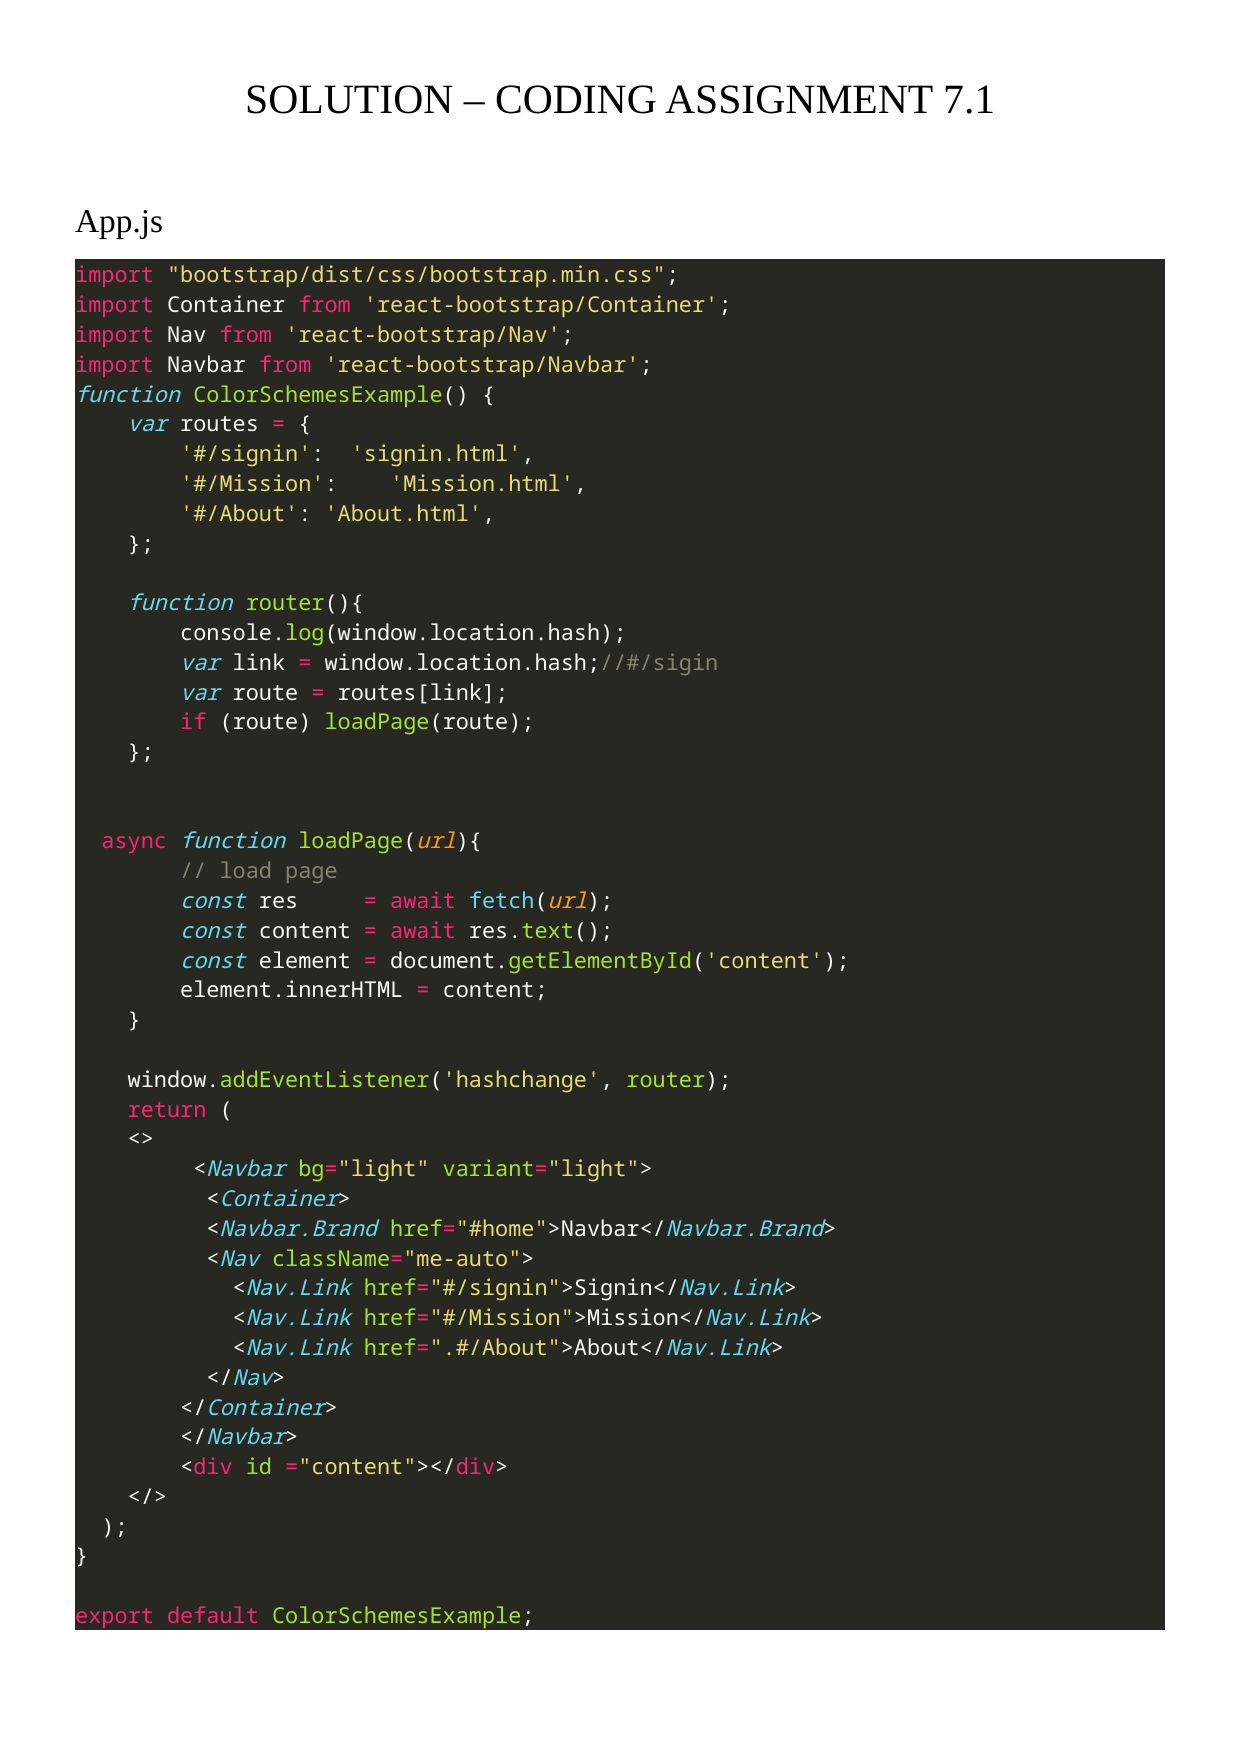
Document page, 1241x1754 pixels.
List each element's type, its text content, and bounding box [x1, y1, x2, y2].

text function ColorSchemesExample() { [75, 378, 1165, 408]
text var link = window.location.hash;//#/sigin [75, 647, 1165, 676]
text <Nav.Link href="#/Mission">Mission</Nav.Link> [75, 1302, 1165, 1332]
text SOLUTION – CODING ASSIGNMENT 7.1 [75, 75, 1165, 123]
text import "bootstrap/dist/css/bootstrap.min.css"; [75, 259, 1165, 289]
text '#/About': 'About.html', [75, 498, 1165, 527]
text </> [75, 1481, 1165, 1511]
text export default ColorSchemesExample; [75, 1600, 1165, 1630]
text <> [75, 1123, 1165, 1153]
text const res = await fetch(url); [75, 885, 1165, 915]
text <Nav.Link href=".#/About">About</Nav.Link> [75, 1332, 1165, 1362]
text const content = await res.text(); [75, 915, 1165, 944]
text }; [75, 736, 1165, 766]
text '#/Mission': 'Mission.html', [75, 468, 1165, 498]
text </Container> [75, 1391, 1165, 1421]
text import Container from 'react-bootstrap/Container'; [75, 289, 1165, 319]
text <div id ="content"></div> [75, 1451, 1165, 1481]
text '#/signin': 'signin.html', [75, 438, 1165, 468]
text ); [75, 1511, 1165, 1540]
text App.js [75, 201, 1165, 240]
text <Container> [75, 1183, 1165, 1213]
text // load page [75, 855, 1165, 885]
text var routes = { [75, 408, 1165, 438]
text element.innerHTML = content; [75, 974, 1165, 1004]
text import Nav from 'react-bootstrap/Nav'; [75, 319, 1165, 349]
text async function loadPage(url){ [75, 825, 1165, 855]
text if (route) loadPage(route); [75, 706, 1165, 736]
text return ( [75, 1093, 1165, 1123]
text window.addEventListener('hashchange', router); [75, 1064, 1165, 1093]
text </Navbar> [75, 1421, 1165, 1451]
text const element = document.getElementById('content'); [75, 944, 1165, 974]
text <Nav.Link href="#/signin">Signin</Nav.Link> [75, 1272, 1165, 1302]
text import Navbar from 'react-bootstrap/Navbar'; [75, 349, 1165, 378]
text function router(){ [75, 587, 1165, 617]
text console.log(window.location.hash); [75, 617, 1165, 647]
text <Navbar bg="light" variant="light"> [75, 1153, 1165, 1183]
text </Nav> [75, 1362, 1165, 1391]
text <Navbar.Brand href="#home">Navbar</Navbar.Brand> [75, 1213, 1165, 1242]
text var route = routes[link]; [75, 676, 1165, 706]
text <Nav className="me-auto"> [75, 1242, 1165, 1272]
text }; [75, 527, 1165, 557]
text } [75, 1004, 1165, 1034]
text } [75, 1540, 1165, 1570]
